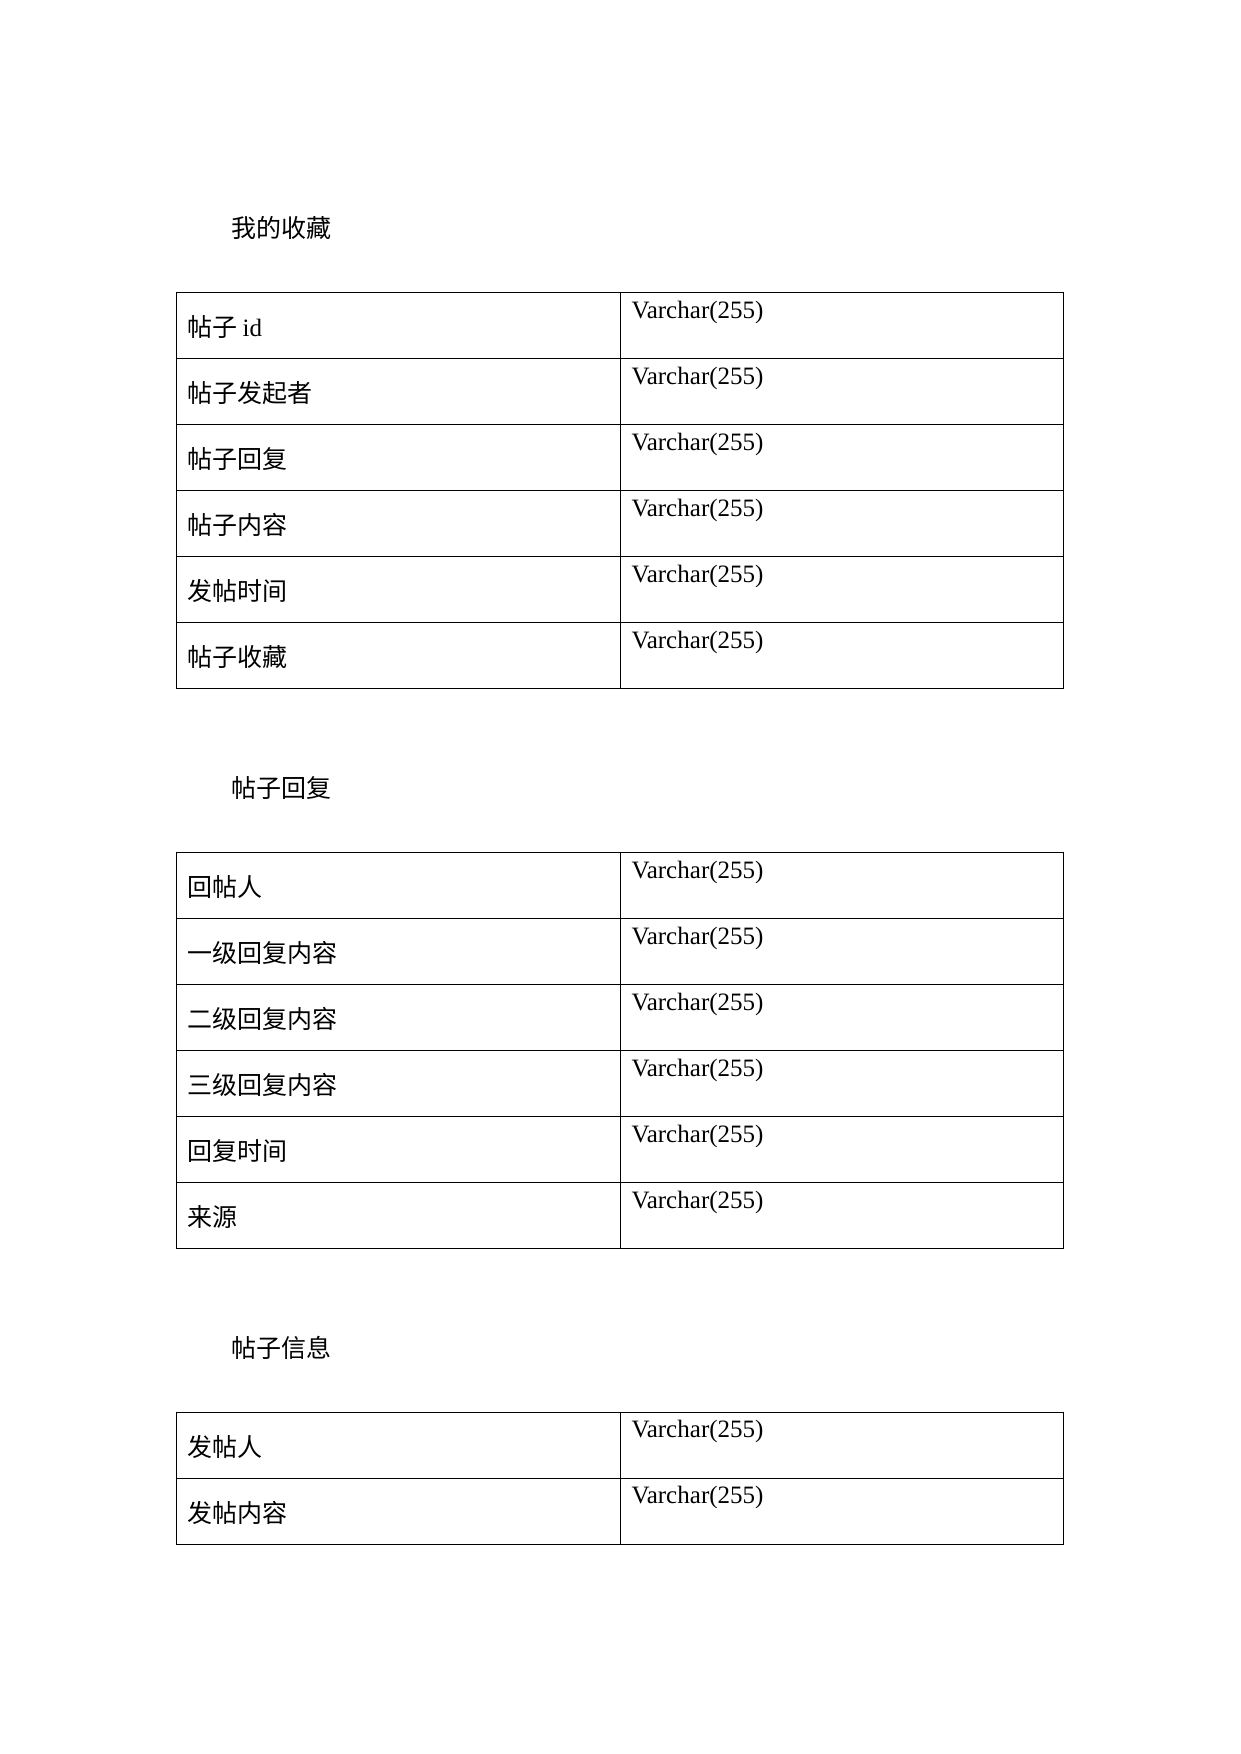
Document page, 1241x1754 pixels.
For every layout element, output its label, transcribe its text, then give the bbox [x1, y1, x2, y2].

table_cell 来源 [177, 1183, 620, 1248]
table_cell 发帖内容 [177, 1479, 620, 1544]
table_cell Varchar(255) [621, 1117, 1063, 1182]
table_cell 一级回复内容 [177, 919, 620, 984]
text 帖子信息 [187, 1314, 1053, 1379]
table_header Varchar(255) [621, 293, 1063, 358]
table_cell Varchar(255) [621, 1051, 1063, 1116]
table_cell Varchar(255) [621, 557, 1063, 622]
table_cell Varchar(255) [621, 623, 1063, 688]
table_cell 发帖时间 [177, 557, 620, 622]
table_cell Varchar(255) [621, 359, 1063, 424]
table_cell 三级回复内容 [177, 1051, 620, 1116]
table_cell Varchar(255) [621, 1479, 1063, 1544]
table_cell Varchar(255) [621, 985, 1063, 1050]
table_cell Varchar(255) [621, 919, 1063, 984]
table_cell Varchar(255) [621, 491, 1063, 556]
table_cell 回复时间 [177, 1117, 620, 1182]
table_cell 二级回复内容 [177, 985, 620, 1050]
table_header 帖子id [177, 293, 620, 358]
text 我的收藏 [187, 194, 1053, 259]
table_header Varchar(255) [621, 853, 1063, 918]
table_cell 帖子发起者 [177, 359, 620, 424]
text 帖子回复 [187, 754, 1053, 819]
table_header Varchar(255) [621, 1413, 1063, 1478]
table_cell 帖子回复 [177, 425, 620, 490]
table_cell Varchar(255) [621, 1183, 1063, 1248]
table_header 回帖人 [177, 853, 620, 918]
table_cell Varchar(255) [621, 425, 1063, 490]
table_cell 帖子内容 [177, 491, 620, 556]
table_header 发帖人 [177, 1413, 620, 1478]
table_cell 帖子收藏 [177, 623, 620, 688]
